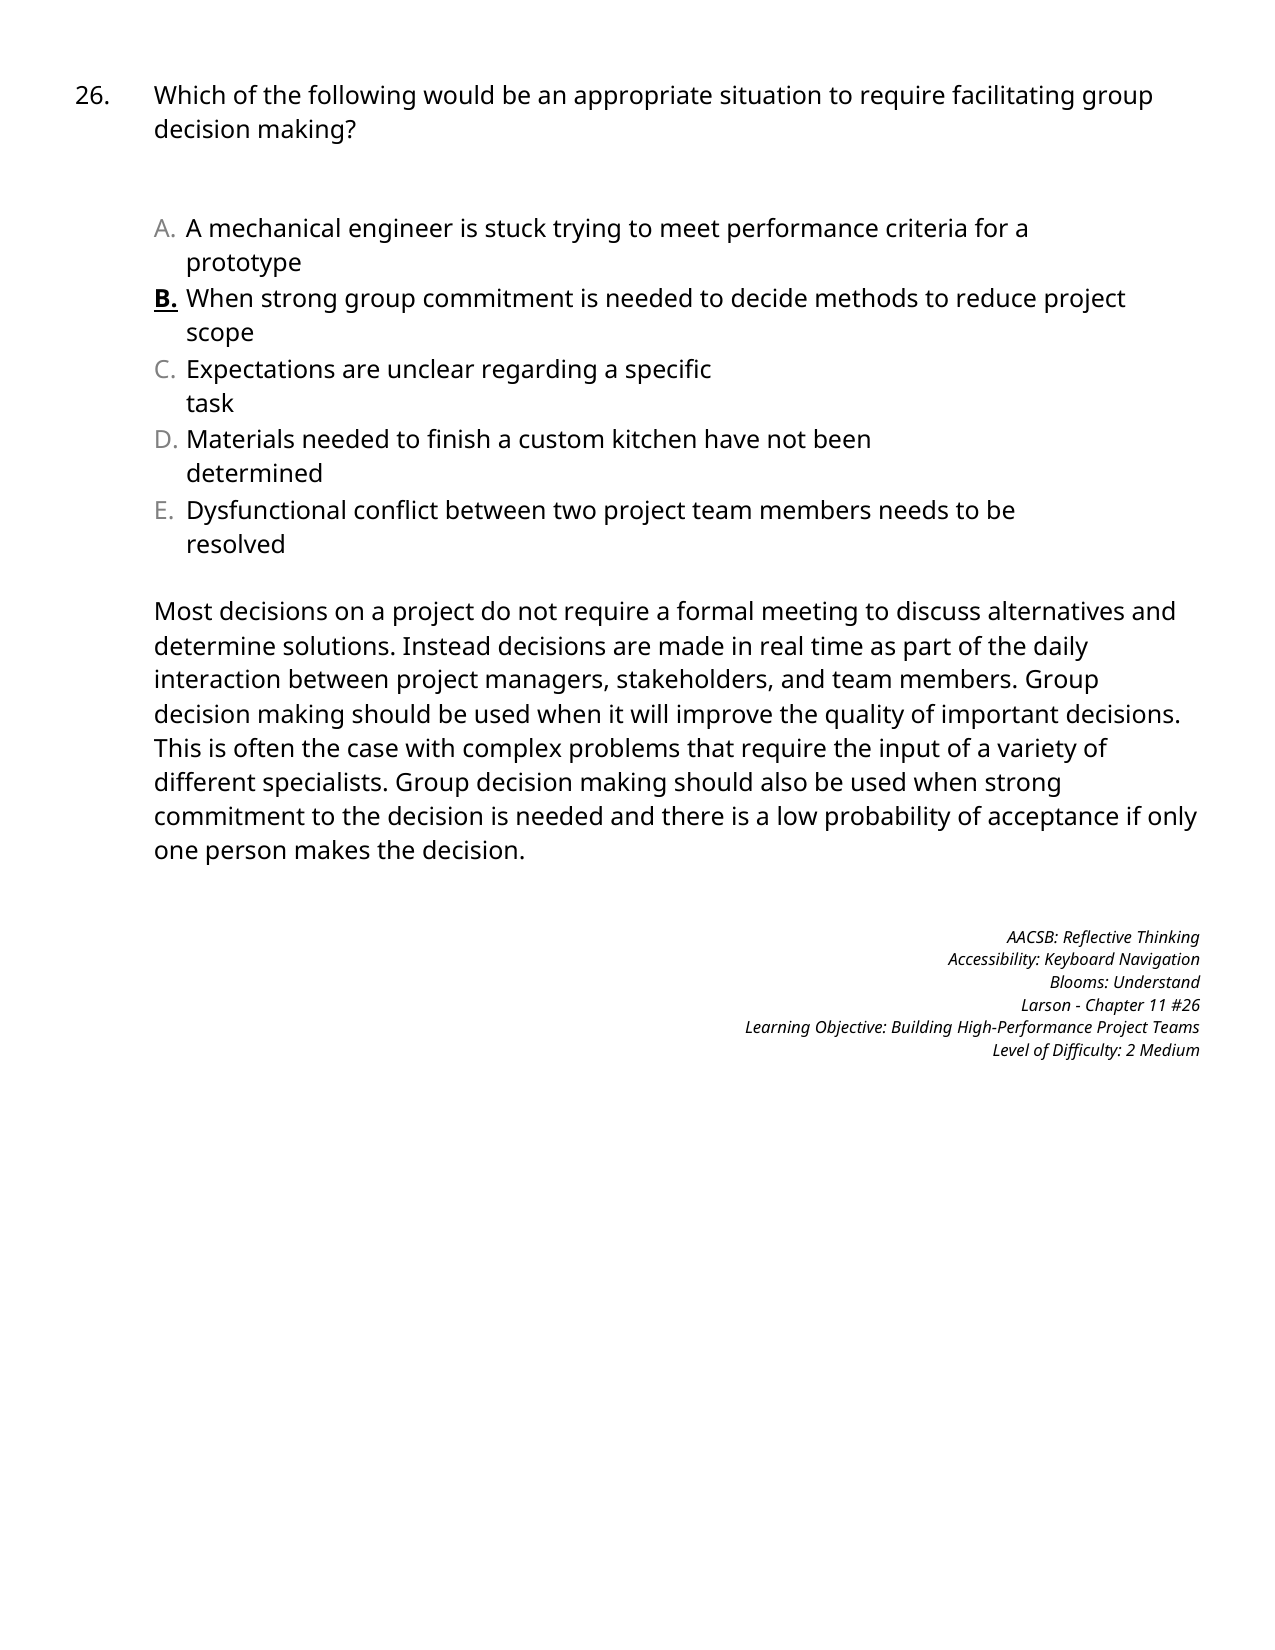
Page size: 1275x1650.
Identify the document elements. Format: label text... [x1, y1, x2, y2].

table_header AACSB: Reflective Thinking Accessibility: Keyboard Navigation Blooms: Understand Larson - Chapter 11 #26 Learning Objective: Building High-Performance Project Teams Level of Difficulty: 2 Medium [75, 925, 1200, 1092]
table_header 26. [75, 78, 154, 900]
table_header Which of the following would be an appropriate situation to require facilitating group decision making? Most decisions on a project do not require a formal meeting to discuss alternatives and determine solutions. Instead decisions are made in real time as part of the daily interaction between project managers, stakeholders, and team members. Group decision making should be used when it will improve the quality of important decisions. This is often the case with complex problems that require the input of a variety of different specialists. Group decision making should also be used when strong commitment to the decision is needed and there is a low probability of acceptance if only one person makes the decision. [154, 78, 1200, 900]
